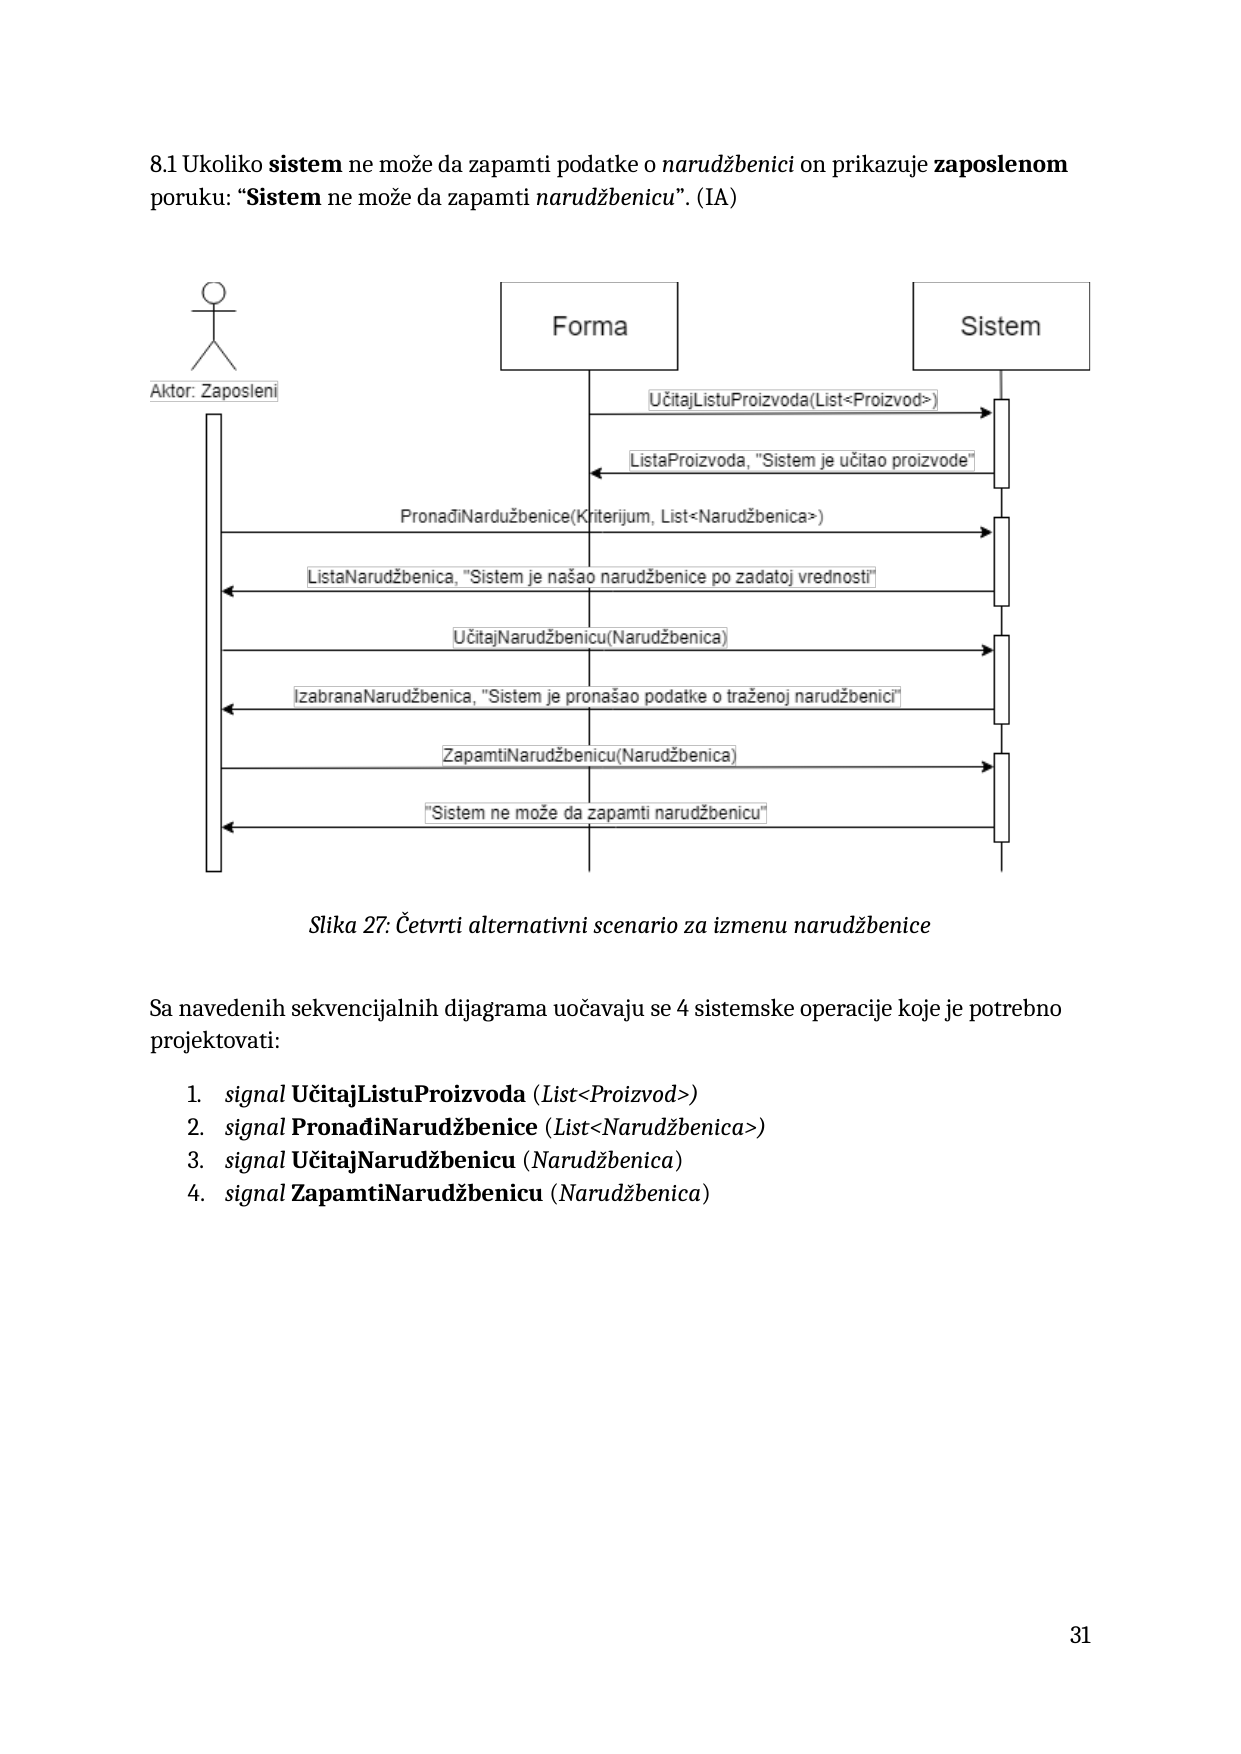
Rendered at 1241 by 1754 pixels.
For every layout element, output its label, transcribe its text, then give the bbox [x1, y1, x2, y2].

list signal PronađiNarudžbenice (List<Narudžbenica>) [187, 1113, 1090, 1142]
text Slika 27: Četvrti alternativni scenario za izmenu narudžbenice [150, 911, 1090, 939]
list signal UčitajListuProizvoda (List<Proizvod>) [187, 1080, 1090, 1109]
list signal ZapamtiNarudžbenicu (Narudžbenica) [187, 1179, 1090, 1208]
text Sa navedenih sekvencijalnih dijagrama uočavaju se 4 sistemske operacije koje je potrebno projektovati: [150, 993, 1090, 1055]
list signal UčitajNarudžbenicu (Narudžbenica) [187, 1146, 1090, 1175]
picture [150, 282, 1091, 874]
text 8.1 Ukoliko sistem ne može da zapamti podatke o narudžbenici on prikazuje zaposlenom poruku: “Sistem ne može da zapamti narudžbenicu”. (IA) [150, 150, 1090, 212]
